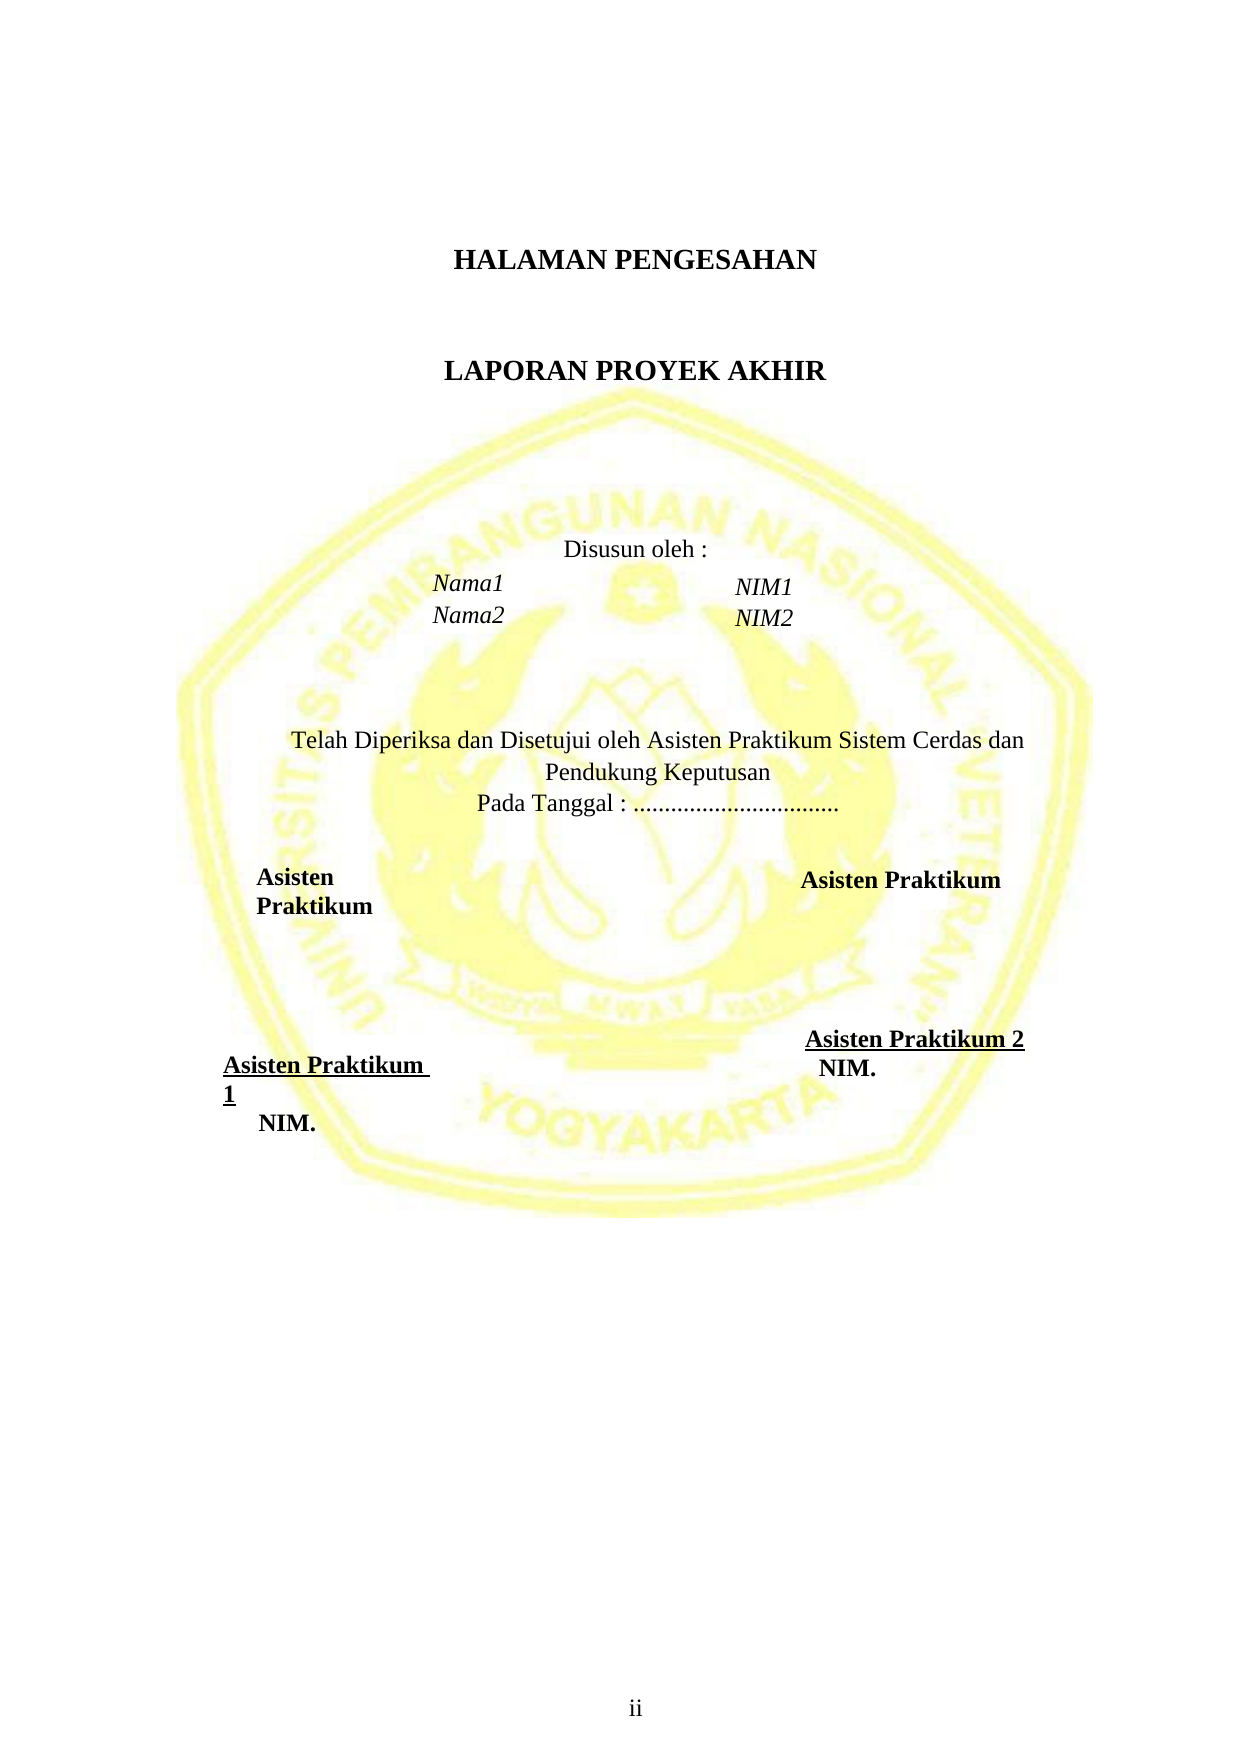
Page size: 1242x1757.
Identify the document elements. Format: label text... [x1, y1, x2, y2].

text Asisten Praktikum [800, 865, 1067, 894]
text Asisten Praktikum 1 [223, 1050, 441, 1108]
text HALAMAN PENGESAHAN [453, 242, 1067, 276]
picture [176, 384, 1093, 1218]
text NIM. [818, 1053, 1067, 1082]
text LAPORAN PROYEK AKHIR [444, 353, 1067, 387]
text Nama2 [175, 601, 507, 629]
text NIM1 [735, 572, 1067, 600]
text Asisten Praktikum [256, 862, 447, 920]
text Telah Diperiksa dan Disetujui oleh Asisten Praktikum Sistem Cerdas dan [286, 725, 1029, 753]
text Pendukung Keputusan [540, 757, 775, 786]
text ii [624, 1693, 647, 1722]
text Disusun oleh : [559, 534, 712, 563]
text Asisten Praktikum 2 [805, 1024, 1067, 1053]
text NIM2 [735, 603, 1067, 632]
text Pada Tanggal : ................................. [472, 788, 843, 817]
text NIM. [258, 1108, 441, 1137]
text Nama1 [175, 568, 507, 597]
